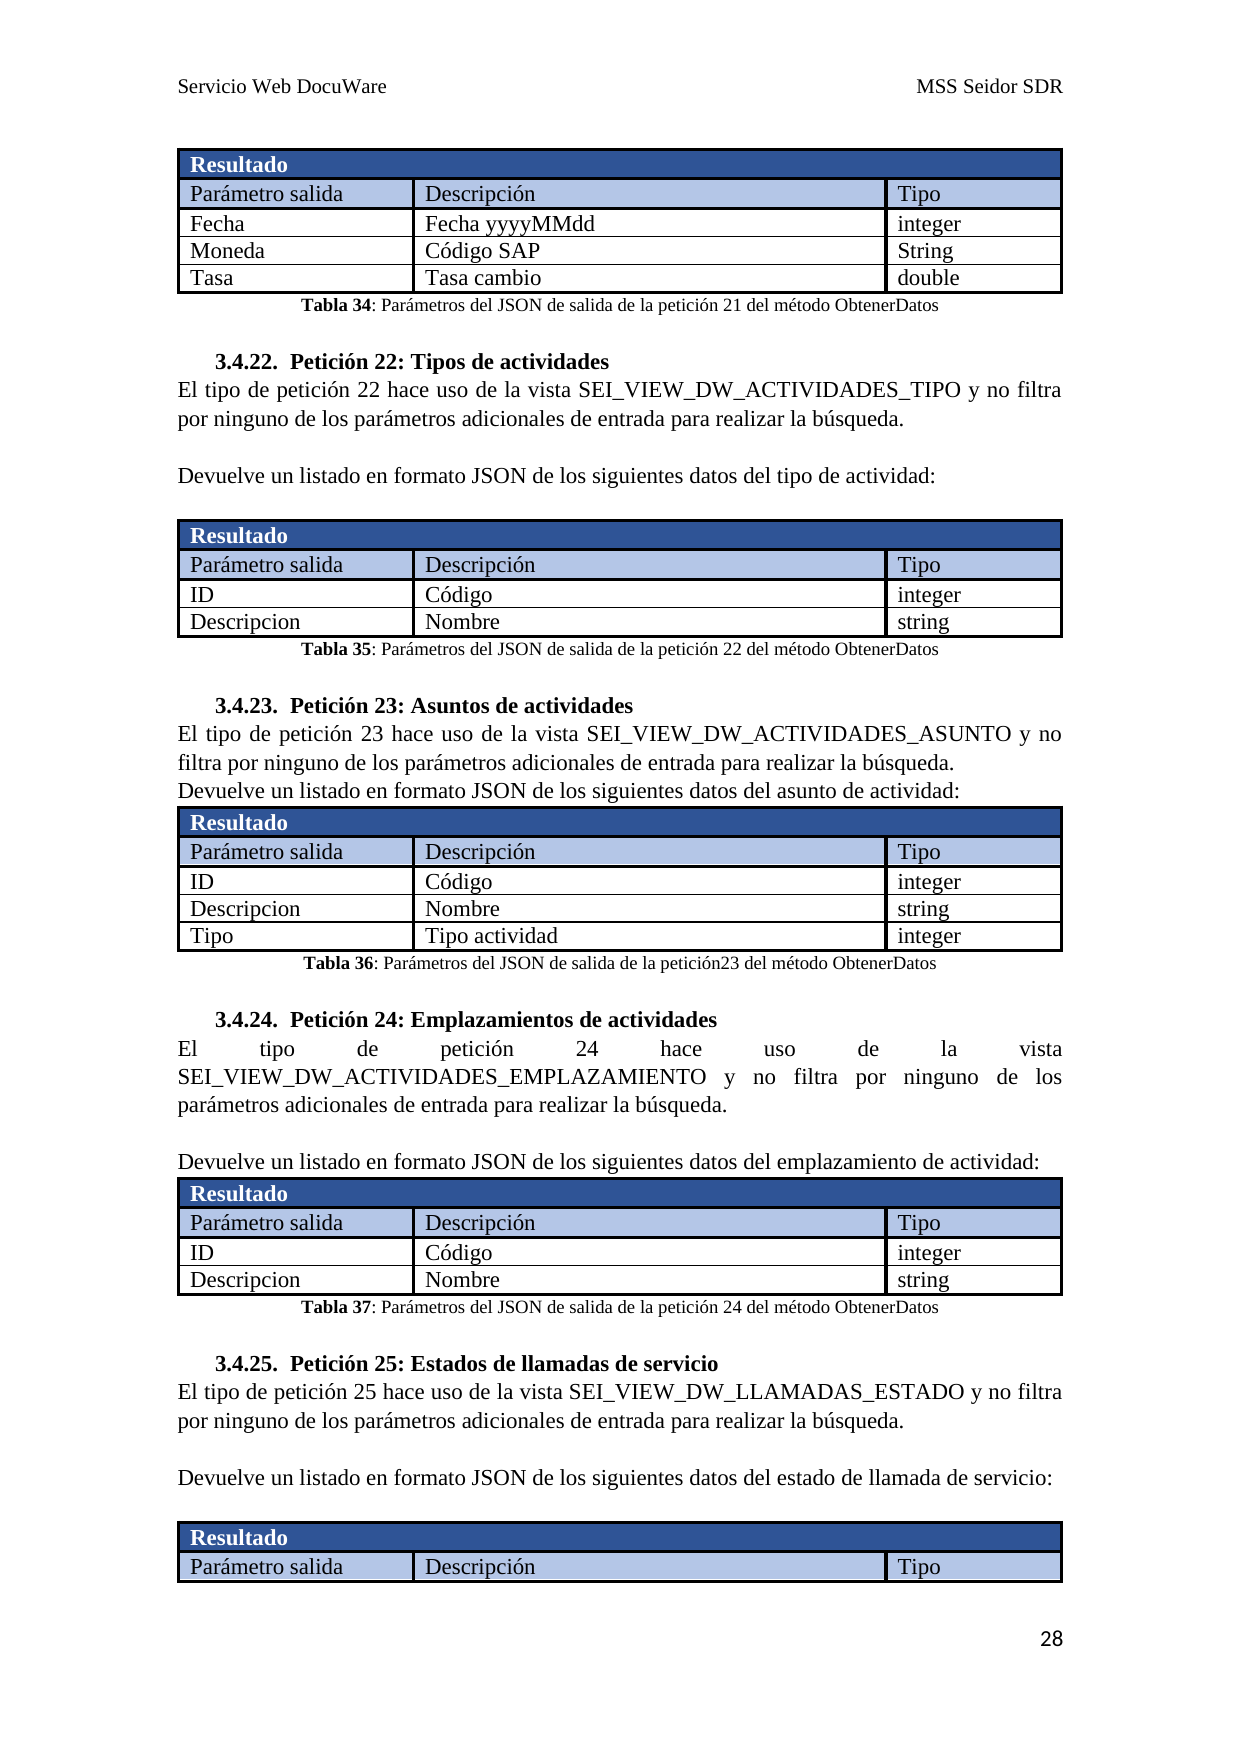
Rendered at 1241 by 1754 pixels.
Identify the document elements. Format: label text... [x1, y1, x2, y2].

text Devuelve un listado en formato JSON de los siguientes datos del asunto de actividad: [177, 777, 1063, 803]
table_cell Tipo actividad [415, 923, 884, 949]
table_cell ID [180, 581, 412, 607]
text Devuelve un listado en formato JSON de los siguientes datos del emplazamiento de actividad: [177, 1148, 1063, 1175]
table_cell string [888, 895, 1060, 921]
table_cell Parámetro salida [180, 838, 412, 864]
table_cell Código [415, 1239, 884, 1265]
table_cell Descripcion [180, 608, 412, 634]
table_cell Parámetro salida [180, 1553, 412, 1579]
table_cell Nombre [415, 1266, 884, 1293]
table_cell Tipo [888, 838, 1060, 864]
subtitle Petición 25: Estados de llamadas de servicio [215, 1350, 1063, 1376]
subtitle Petición 24: Emplazamientos de actividades [215, 1006, 1063, 1032]
table_header Resultado [180, 1180, 1060, 1206]
table_cell double [888, 265, 1060, 291]
table_cell integer [888, 1239, 1060, 1265]
subtitle Petición 22: Tipos de actividades [215, 348, 1063, 374]
table_cell Tasa cambio [415, 265, 884, 291]
table_cell Tipo [888, 180, 1060, 207]
table_cell Parámetro salida [180, 180, 412, 207]
table_cell Tasa [180, 265, 412, 291]
table_header Resultado [180, 809, 1060, 835]
text Devuelve un listado en formato JSON de los siguientes datos del tipo de actividad: [177, 462, 1063, 488]
table_cell Código [415, 868, 884, 894]
text Tabla 34: Parámetros del JSON de salida de la petición 21 del método ObtenerDatos [177, 294, 1063, 316]
table_cell Descripción [415, 838, 884, 864]
table_header Resultado [180, 1524, 1060, 1550]
table_header Resultado [180, 522, 1060, 548]
subtitle Petición 23: Asuntos de actividades [215, 692, 1063, 718]
table_cell Descripción [415, 1553, 884, 1579]
text Devuelve un listado en formato JSON de los siguientes datos del estado de llamada de servicio: [177, 1464, 1063, 1490]
table_cell Nombre [415, 608, 884, 634]
table_cell Tipo [888, 551, 1060, 578]
table_cell integer [888, 210, 1060, 236]
table_cell ID [180, 1239, 412, 1265]
table_cell Descripcion [180, 1266, 412, 1293]
text El tipo de petición 24 hace uso de la vista SEI_VIEW_DW_ACTIVIDADES_EMPLAZAMIENTO y no filtra por ninguno de los parámetros adicionales de entrada para realizar la búsqueda. [177, 1034, 1063, 1118]
table_cell Código [415, 581, 884, 607]
table_header Resultado [180, 151, 1060, 177]
table_cell string [888, 1266, 1060, 1293]
table_cell Descripcion [180, 895, 412, 921]
table_cell Nombre [415, 895, 884, 921]
table_cell Fecha [180, 210, 412, 236]
table_cell Moneda [180, 237, 412, 263]
table_cell String [888, 237, 1060, 263]
table_cell integer [888, 868, 1060, 894]
text Tabla 37: Parámetros del JSON de salida de la petición 24 del método ObtenerDatos [177, 1296, 1063, 1317]
table_cell Parámetro salida [180, 551, 412, 578]
table_cell ID [180, 868, 412, 894]
text Tabla 36: Parámetros del JSON de salida de la petición23 del método ObtenerDatos [177, 952, 1063, 973]
table_cell Descripción [415, 180, 884, 207]
text El tipo de petición 23 hace uso de la vista SEI_VIEW_DW_ACTIVIDADES_ASUNTO y no filtra por ninguno de los parámetros adicionales de entrada para realizar la búsqueda. [177, 720, 1063, 775]
table_cell Descripción [415, 551, 884, 578]
table_cell integer [888, 923, 1060, 949]
table_cell string [888, 608, 1060, 634]
table_cell integer [888, 581, 1060, 607]
table_cell Código SAP [415, 237, 884, 263]
table_cell Descripción [415, 1209, 884, 1236]
table_cell Fecha yyyyMMdd [415, 210, 884, 236]
text Tabla 35: Parámetros del JSON de salida de la petición 22 del método ObtenerDatos [177, 638, 1063, 659]
text El tipo de petición 22 hace uso de la vista SEI_VIEW_DW_ACTIVIDADES_TIPO y no filtra por ninguno de los parámetros adicionales de entrada para realizar la búsqueda. [177, 377, 1063, 431]
table_cell Tipo [888, 1553, 1060, 1579]
table_cell Tipo [888, 1209, 1060, 1236]
table_cell Tipo [180, 923, 412, 949]
text El tipo de petición 25 hace uso de la vista SEI_VIEW_DW_LLAMADAS_ESTADO y no filtra por ninguno de los parámetros adicionales de entrada para realizar la búsqueda. [177, 1378, 1063, 1433]
table_cell Parámetro salida [180, 1209, 412, 1236]
